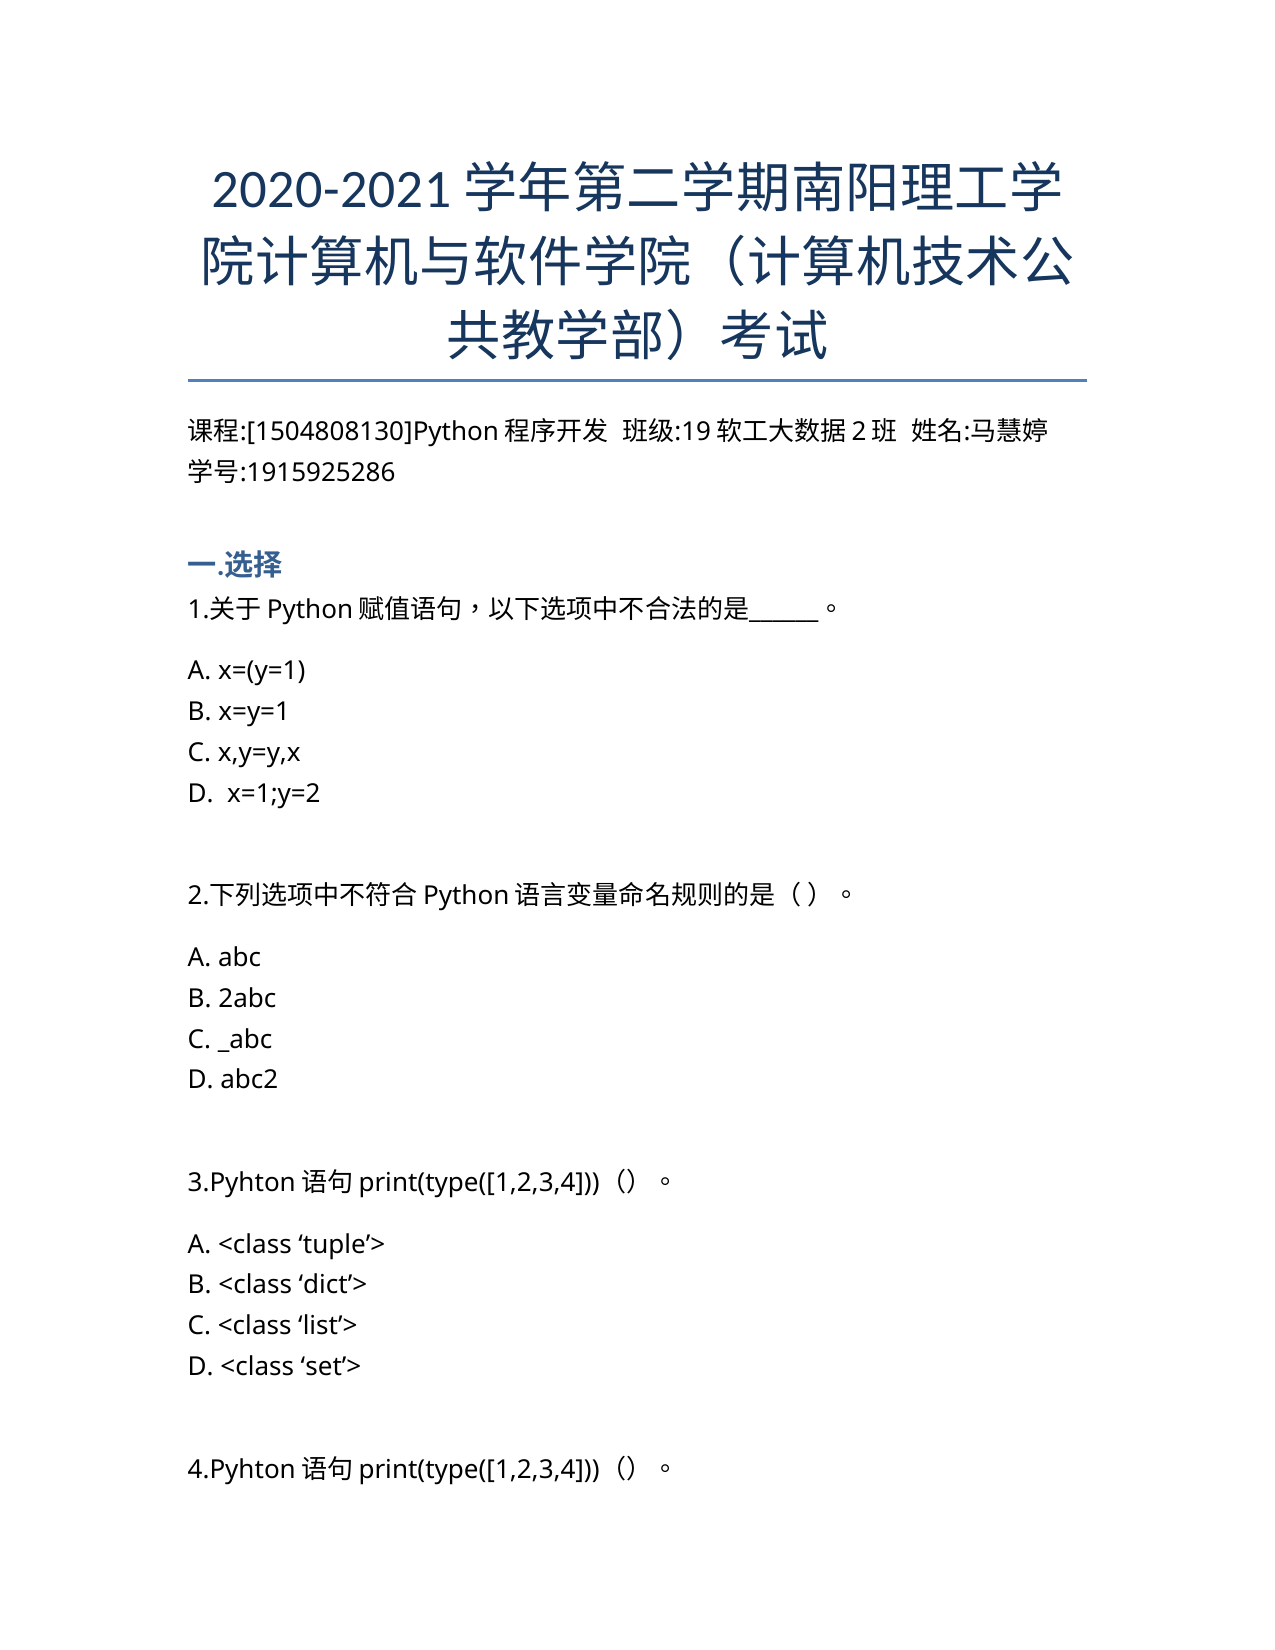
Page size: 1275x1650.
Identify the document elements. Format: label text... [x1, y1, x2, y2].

text 2.下列选项中不符合Python语言变量命名规则的是（ ）。 [187, 877, 1087, 912]
title 2020-2021学年第二学期南阳理工学院计算机与软件学院（计算机技术公共教学部）考试 [187, 150, 1087, 382]
text 4.Pyhton语句print(type([1,2,3,4]))（）。 [187, 1450, 1087, 1486]
text 3.Pyhton语句print(type([1,2,3,4]))（）。 [187, 1163, 1087, 1199]
text 课程:[1504808130]Python程序开发 班级:19软工大数据2班 姓名:马慧婷 学号:1915925286 [187, 413, 1087, 489]
text A. x=(y=1) B. x=y=1 C. x,y=y,x D. x=1;y=2 [187, 652, 1087, 851]
text 1.关于Python赋值语句，以下选项中不合法的是______。 [187, 590, 1087, 626]
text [187, 1225, 1087, 1424]
subtitle 一.选择 [187, 544, 1087, 584]
text A. abc B. 2abc C. _abc D. abc2 [187, 938, 1087, 1137]
